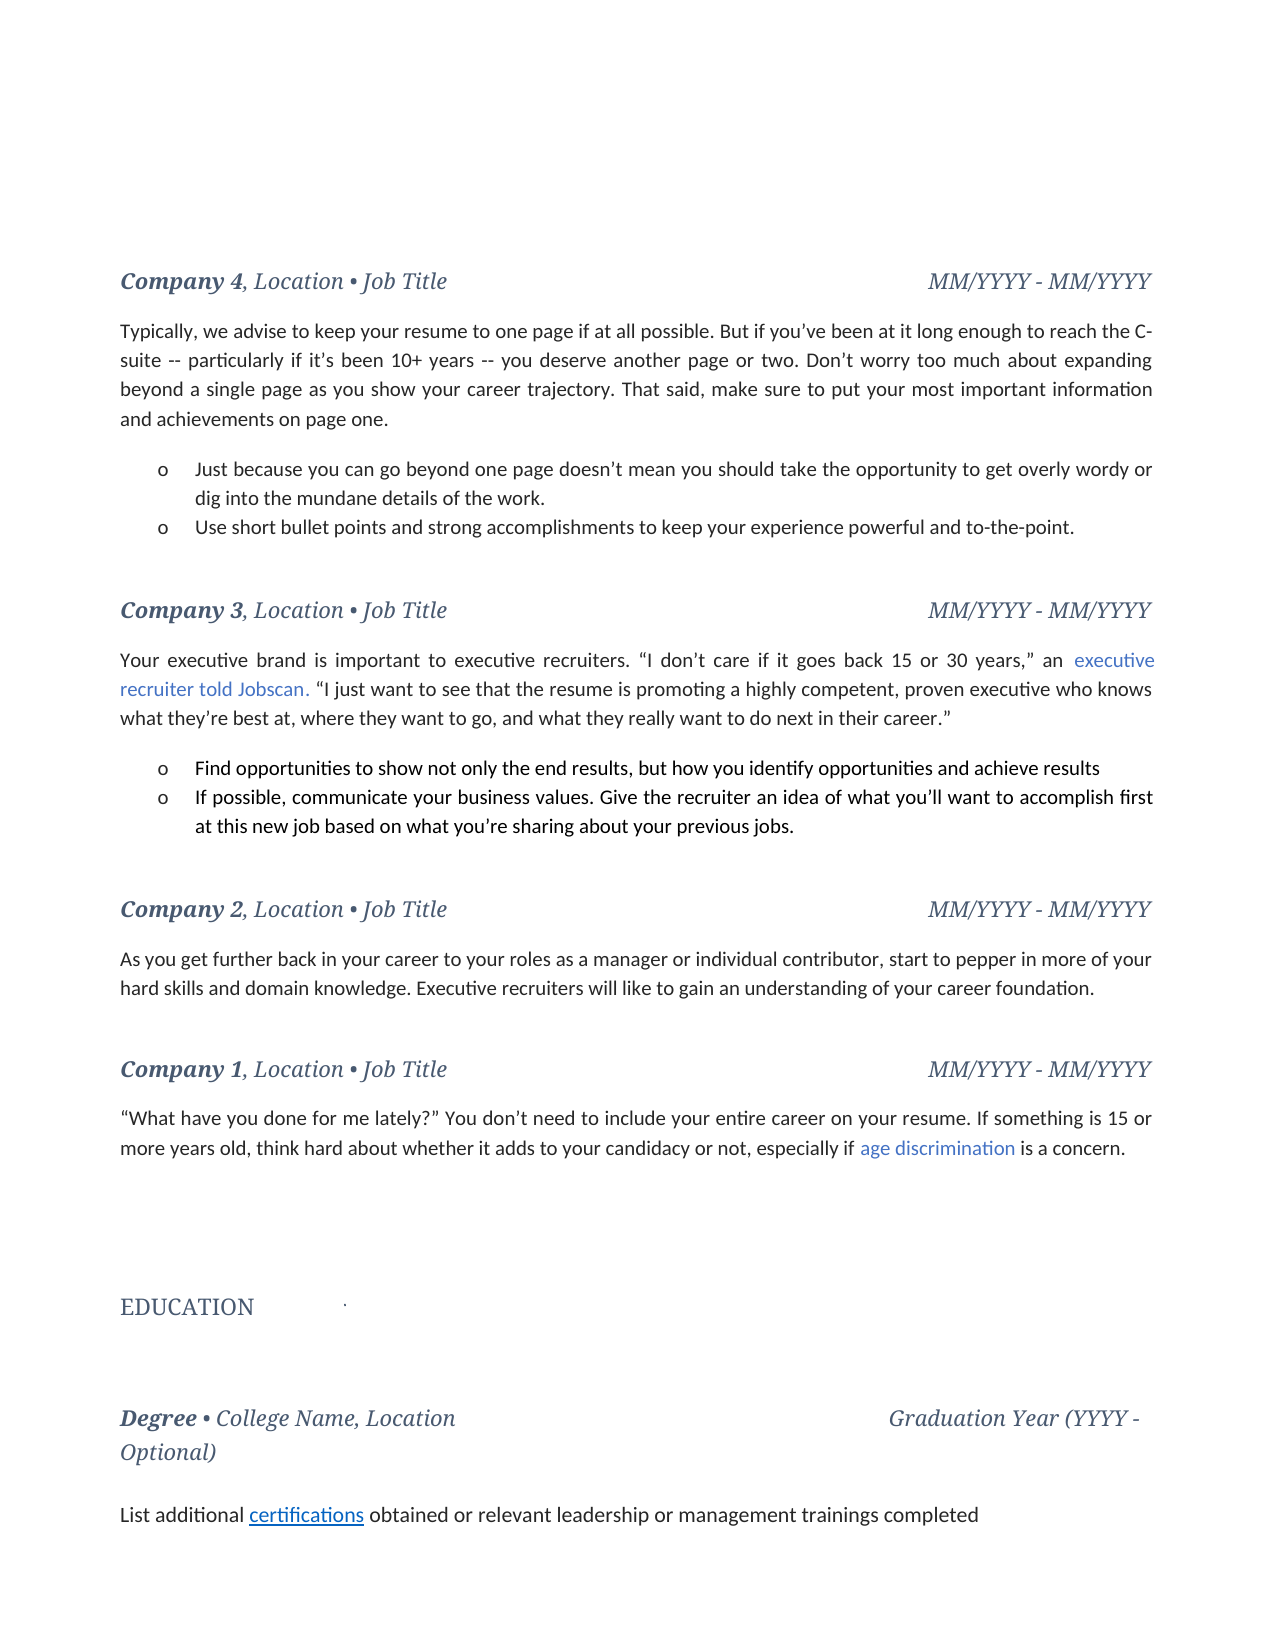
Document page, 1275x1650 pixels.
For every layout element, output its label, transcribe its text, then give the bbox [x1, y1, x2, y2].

list Find opportunities to show not only the end results, but how you identify opportunities and achieve results [157, 755, 1155, 781]
text Company 3, Location • Job Title MM/YYYY - MM/YYYY [120, 595, 1155, 624]
text EDUCATION [120, 1291, 1155, 1323]
text Your executive brand is important to executive recruiters. “I don’t care if it goes back 15 or 30 years,” an executive recruiter told Jobscan. “I just want to see that the resume is promoting a highly competent, proven executive who knows what they’re best at, where they want to go, and what they really want to do next in their career.” [120, 647, 1155, 731]
text Degree • College Name, Location Graduation Year (YYYY - Optional) List additional certifications obtained or relevant leadership or management trainings completed [120, 1403, 1155, 1528]
list Just because you can go beyond one page doesn’t mean you should take the opportunity to get overly wordy or dig into the mundane details of the work. [157, 456, 1155, 510]
list Use short bullet points and strong accomplishments to keep your experience powerful and to-the-point. [157, 514, 1155, 539]
text Typically, we advise to keep your resume to one page if at all possible. But if you’ve been at it long enough to reach the C-suite -- particularly if it’s been 10+ years -- you deserve another page or two. Don’t worry too much about expanding beyond a single page as you show your career trajectory. That said, make sure to put your most important information and achievements on page one. [120, 318, 1155, 431]
text Company 2, Location • Job Title MM/YYYY - MM/YYYY [120, 894, 1155, 924]
text As you get further back in your career to your roles as a manager or individual contributor, start to pepper in more of your hard skills and domain knowledge. Executive recruiters will like to gain an understanding of your career foundation. [120, 946, 1155, 1001]
text Company 4, Location • Job Title MM/YYYY - MM/YYYY [120, 266, 1155, 296]
text Company 1, Location • Job Title MM/YYYY - MM/YYYY [120, 1025, 1155, 1083]
list If possible, communicate your business values. Give the recruiter an idea of what you’ll want to accomplish first at this new job based on what you’re sharing about your previous jobs. [157, 784, 1155, 839]
text “What have you done for me lately?” You don’t need to include your entire career on your resume. If something is 15 or more years old, think hard about whether it adds to your candidacy or not, especially if age discrimination is a concern. [120, 1106, 1155, 1160]
